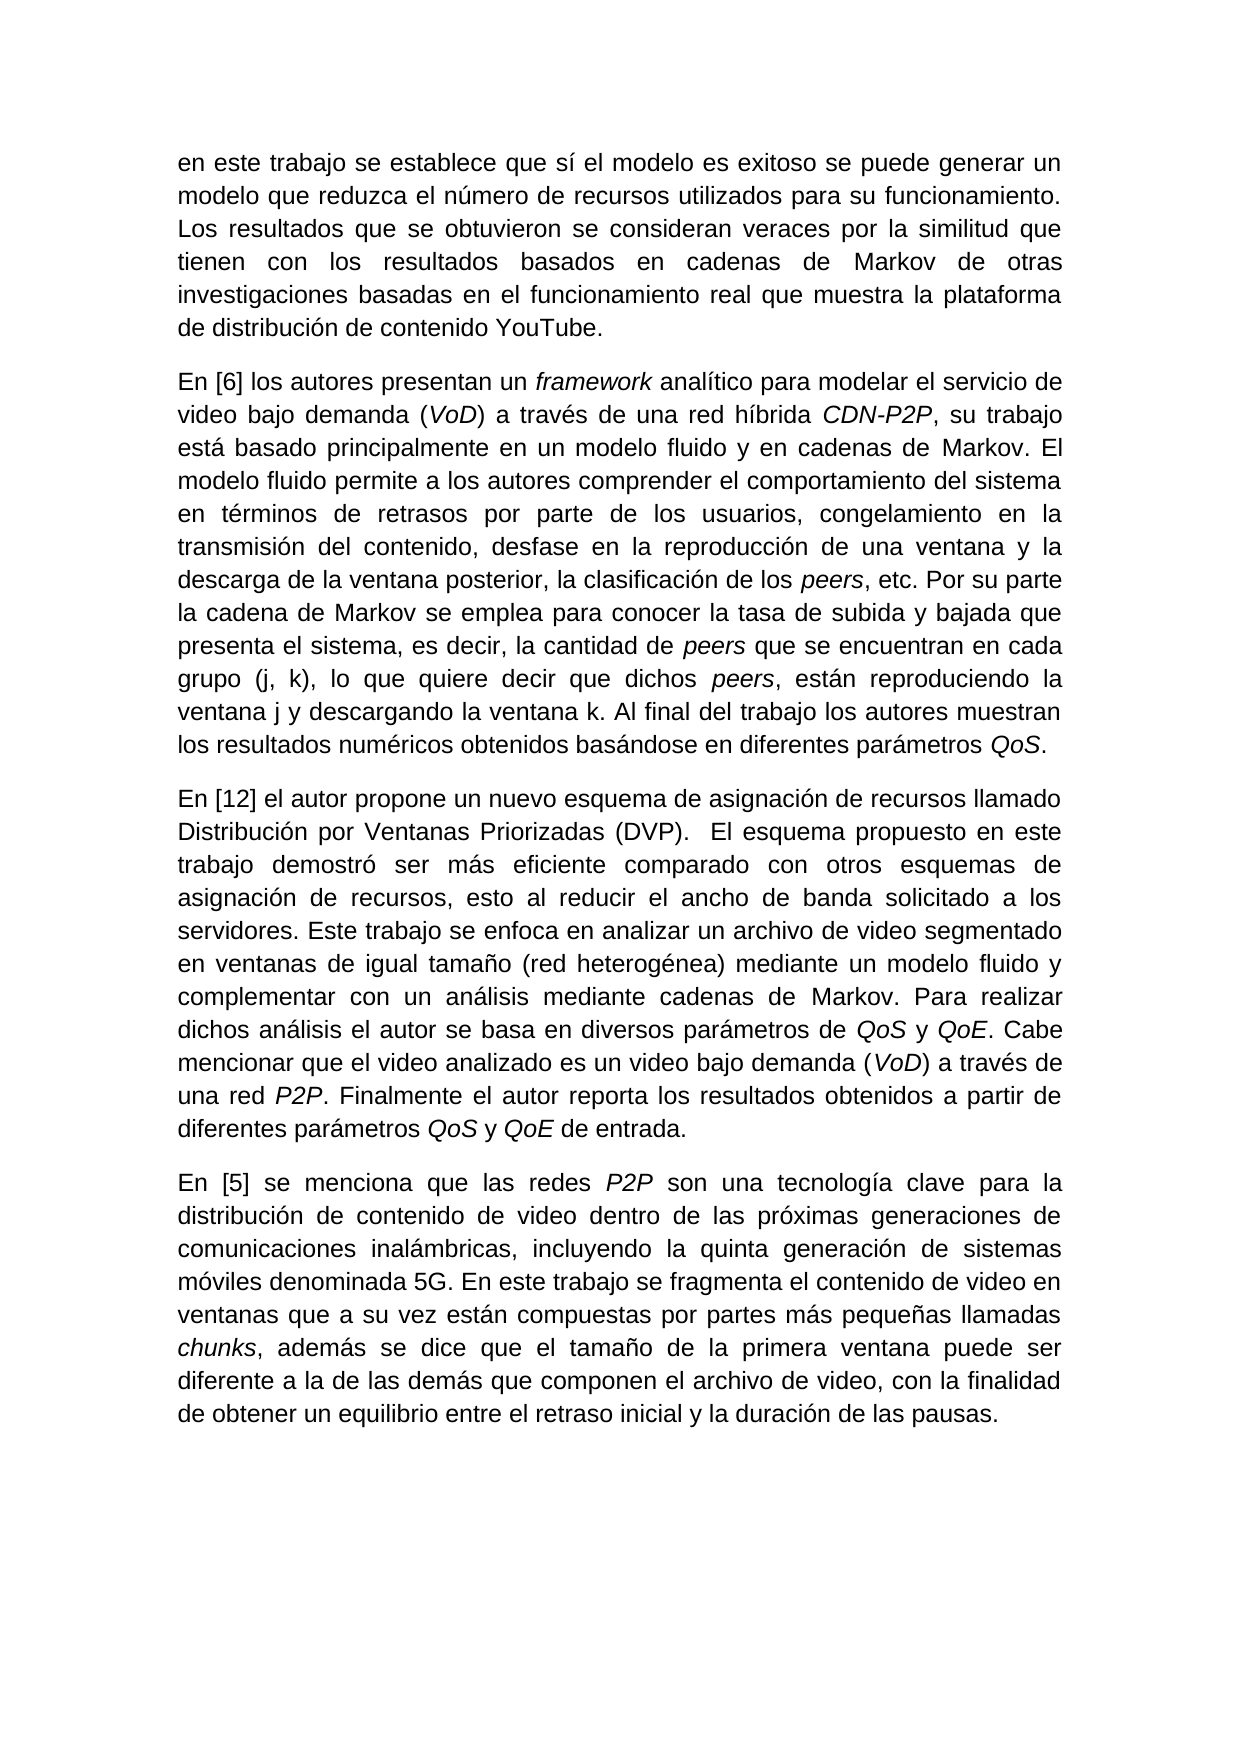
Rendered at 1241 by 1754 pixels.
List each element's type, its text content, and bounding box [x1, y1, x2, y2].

text En los autores presentan un framework analítico para modelar el servicio de video bajo demanda (VoD) a través de una red híbrida CDN-P2P, su trabajo está basado principalmente en un modelo fluido y en cadenas de Markov. El modelo fluido permite a los autores comprender el comportamiento del sistema en términos de retrasos por parte de los usuarios, congelamiento en la transmisión del contenido, desfase en la reproducción de una ventana y la descarga de la ventana posterior, la clasificación de los peers, etc. Por su parte la cadena de Markov se emplea para conocer la tasa de subida y bajada que presenta el sistema, es decir, la cantidad de peers que se encuentran en cada grupo (j, k), lo que quiere decir que dichos peers, están reproduciendo la ventana j y descargando la ventana k. Al final del trabajo los autores muestran los resultados numéricos obtenidos basándose en diferentes parámetros QoS. [177, 367, 1063, 758]
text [177, 148, 1063, 341]
text En el autor propone un nuevo esquema de asignación de recursos llamado Distribución por Ventanas Priorizadas (DVP). El esquema propuesto en este trabajo demostró ser más eficiente comparado con otros esquemas de asignación de recursos, esto al reducir el ancho de banda solicitado a los servidores. Este trabajo se enfoca en analizar un archivo de video segmentado en ventanas de igual tamaño (red heterogénea) mediante un modelo fluido y complementar con un análisis mediante cadenas de Markov. Para realizar dichos análisis el autor se basa en diversos parámetros de QoS y QoE. Cabe mencionar que el video analizado es un video bajo demanda (VoD) a través de una red P2P. Finalmente el autor reporta los resultados obtenidos a partir de diferentes parámetros QoS y QoE de entrada. [177, 784, 1063, 1143]
text En se menciona que las redes P2P son una tecnología clave para la distribución de contenido de video dentro de las próximas generaciones de comunicaciones inalámbricas, incluyendo la quinta generación de sistemas móviles denominada 5G. En este trabajo se fragmenta el contenido de video en ventanas que a su vez están compuestas por partes más pequeñas llamadas chunks, además se dice que el tamaño de la primera ventana puede ser diferente a la de las demás que componen el archivo de video, con la finalidad de obtener un equilibrio entre el retraso inicial y la duración de las pausas. [177, 1168, 1063, 1428]
